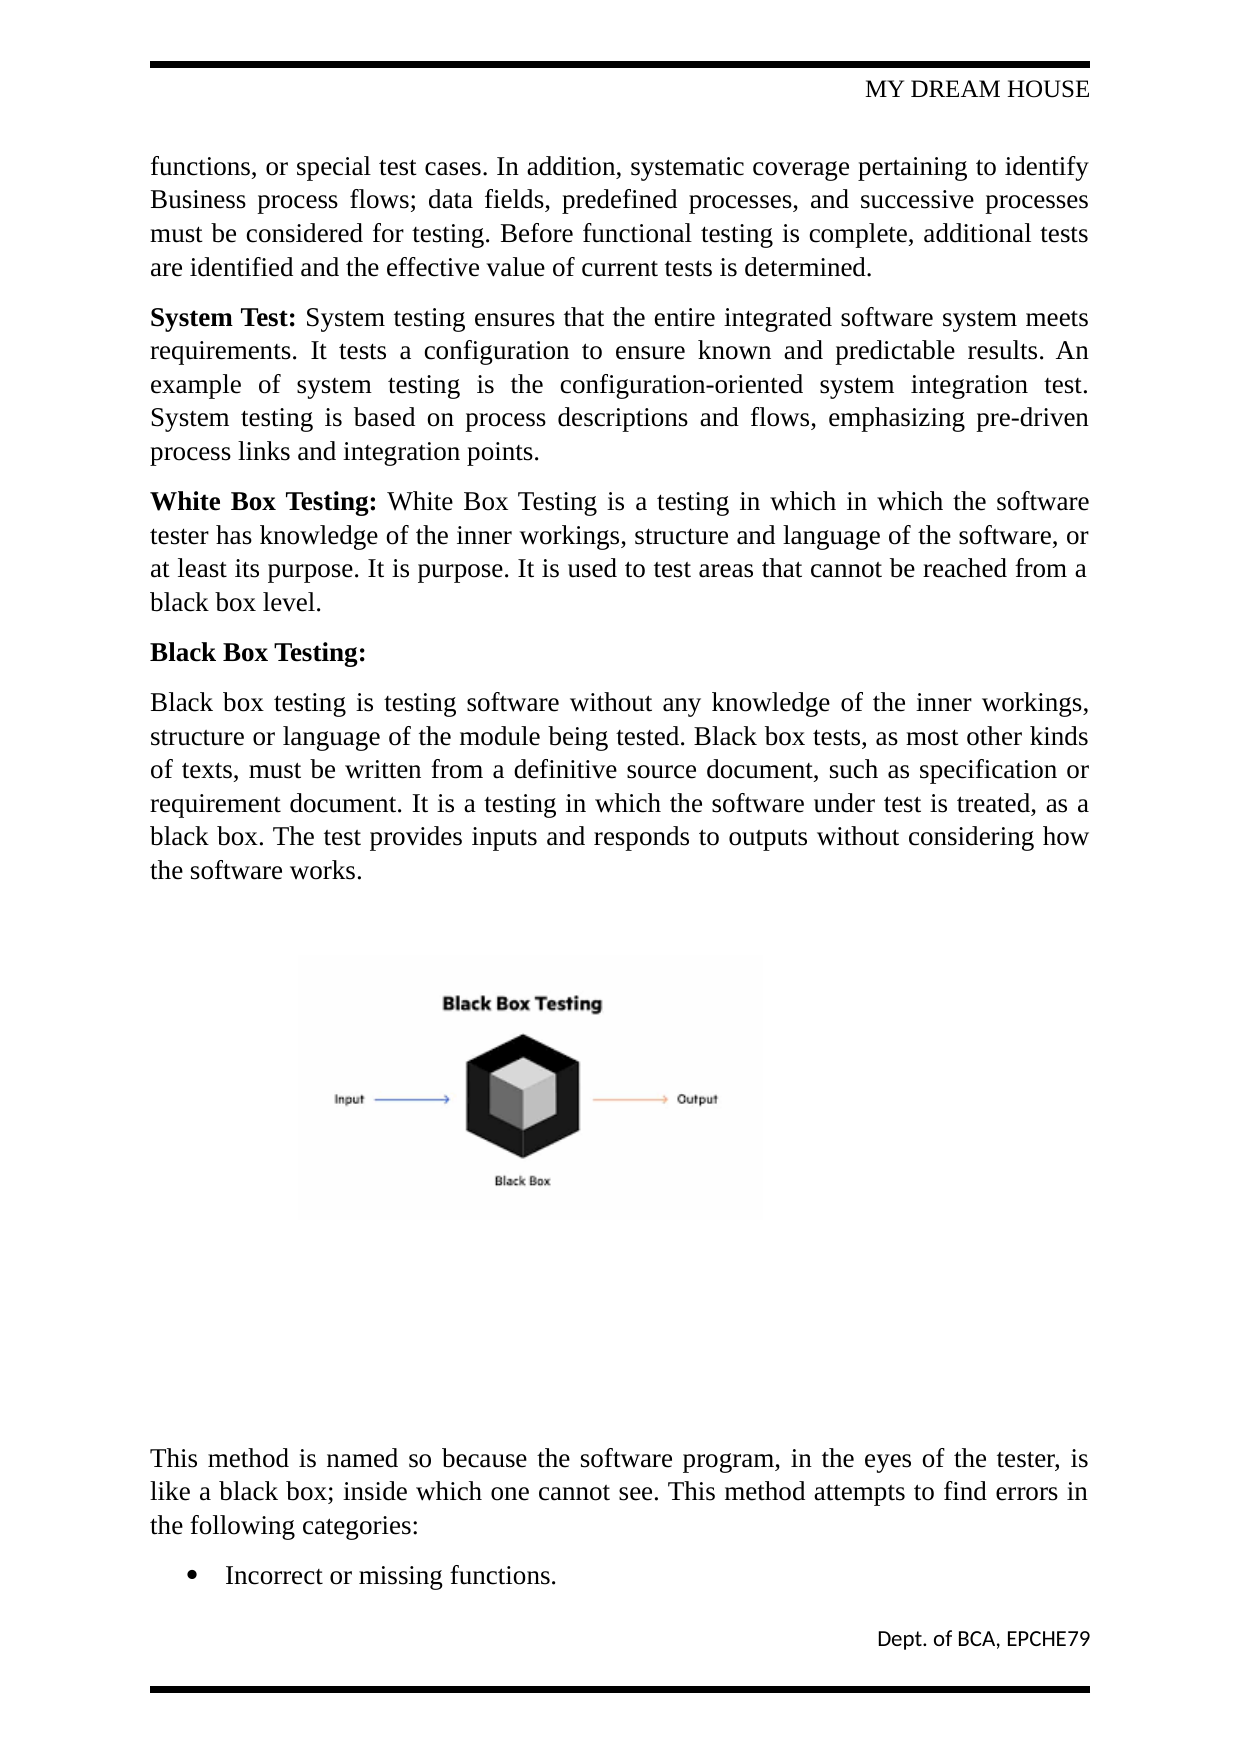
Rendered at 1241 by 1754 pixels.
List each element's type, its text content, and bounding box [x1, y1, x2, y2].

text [150, 150, 1090, 282]
text This method is named so because the software program, in the eyes of the tester, is like a black box; inside which one cannot see. This method attempts to find errors in the following categories: [150, 1442, 1090, 1540]
list Incorrect or missing functions. [187, 1559, 1090, 1590]
picture [297, 955, 764, 1220]
text System Test: System testing ensures that the entire integrated software system meets requirements. It tests a configuration to ensure known and predictable results. An example of system testing is the configuration-oriented system integration test. System testing is based on process descriptions and flows, emphasizing pre-driven process links and integration points. [150, 301, 1090, 466]
text Black Box Testing: [150, 636, 1090, 667]
text White Box Testing: White Box Testing is a testing in which in which the software tester has knowledge of the inner workings, structure and language of the software, or at least its purpose. It is purpose. It is used to test areas that cannot be reached from a black box level. [150, 485, 1090, 617]
text Black box testing is testing software without any knowledge of the inner workings, structure or language of the module being tested. Black box tests, as most other kinds of texts, must be written from a definitive source document, such as specification or requirement document. It is a testing in which the software under test is treated, as a black box. The test provides inputs and responds to outputs without considering how the software works. [150, 686, 1090, 885]
